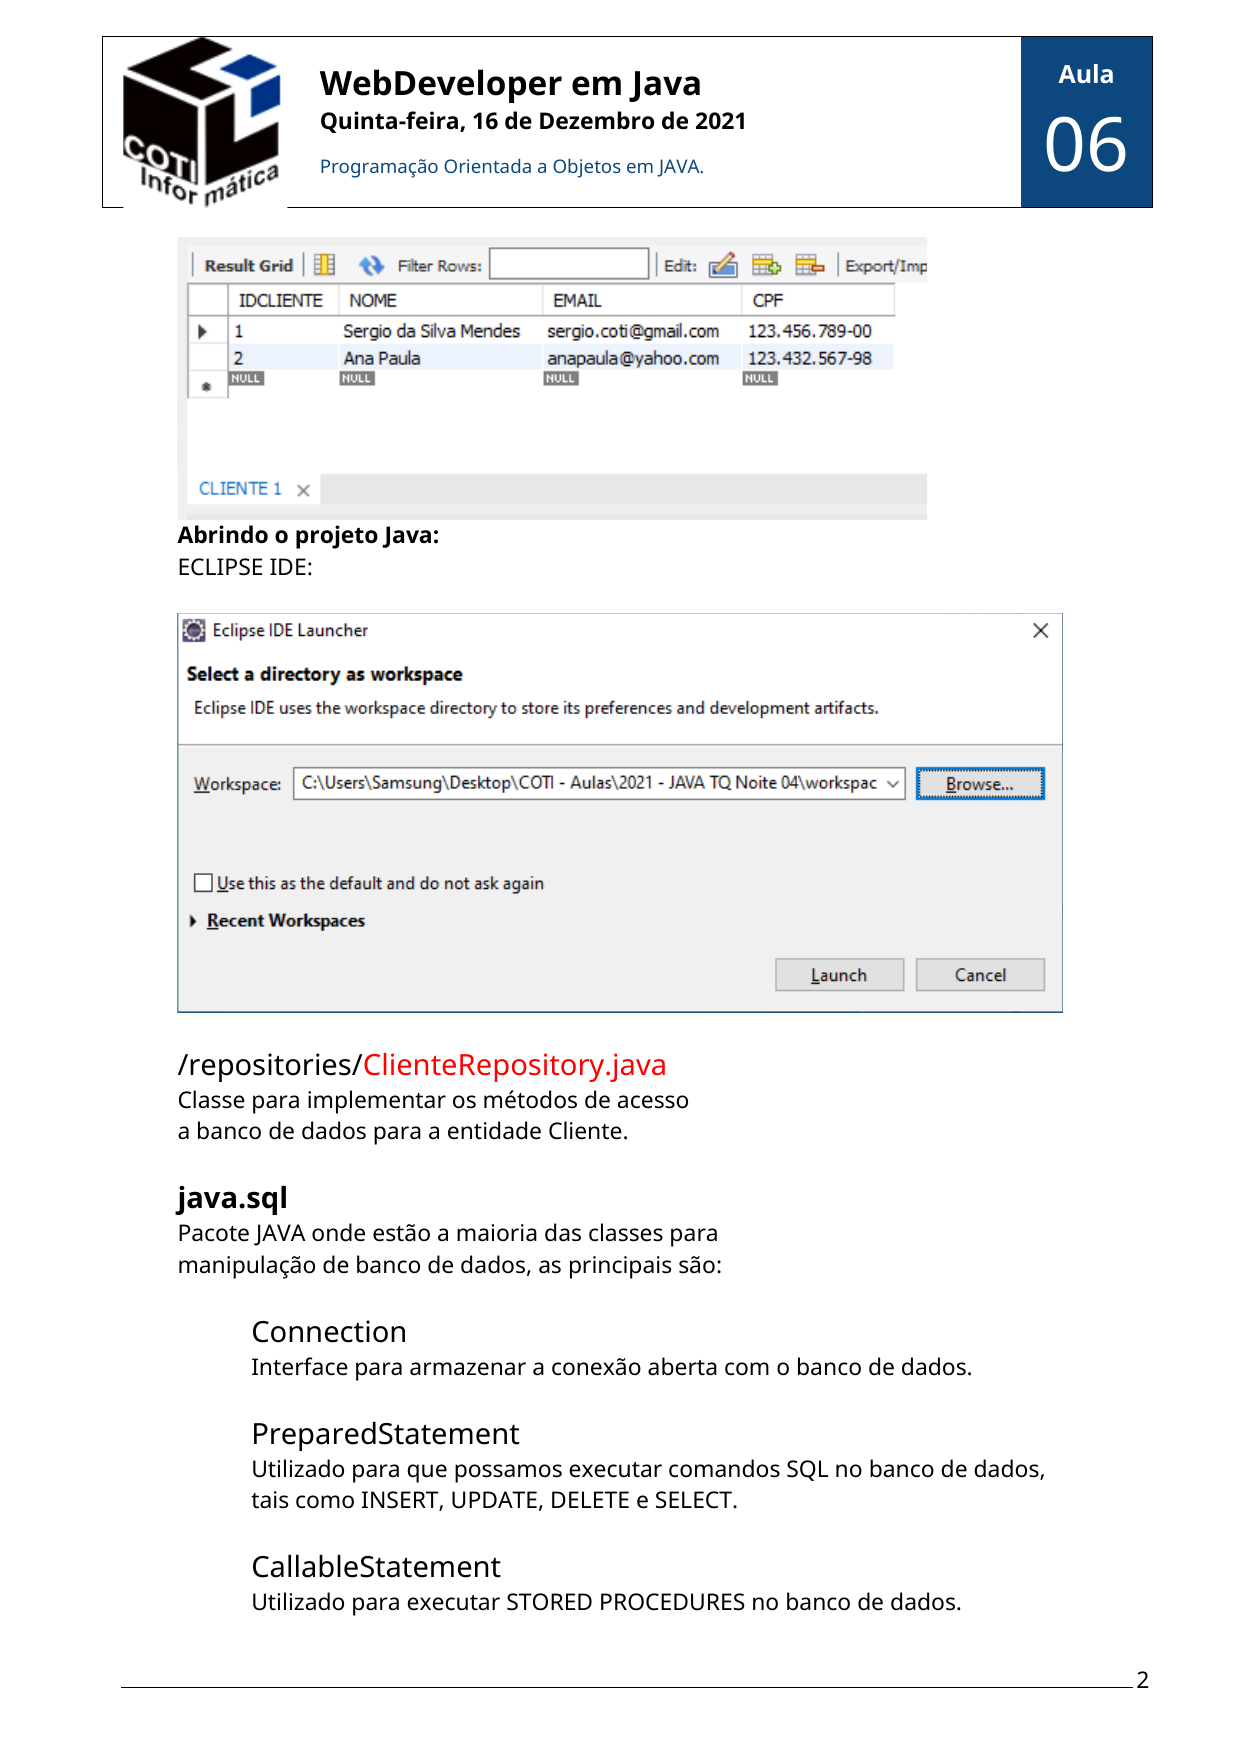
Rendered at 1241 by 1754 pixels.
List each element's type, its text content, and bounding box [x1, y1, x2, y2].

text CallableStatement [251, 1547, 1063, 1586]
text Utilizado para executar STORED PROCEDURES no banco de dados. [251, 1586, 1063, 1618]
text manipulação de banco de dados, as principais são: [177, 1248, 1063, 1280]
text Pacote JAVA onde estão a maioria das classes para [177, 1217, 1063, 1248]
text PreparedStatement [251, 1413, 1063, 1453]
picture [177, 237, 928, 520]
picture [177, 613, 1063, 1013]
text Utilizado para que possamos executar comandos SQL no banco de dados, tais como INSERT, UPDATE, DELETE e SELECT. [251, 1453, 1063, 1515]
text Connection [251, 1311, 1063, 1351]
text /repositories/ClienteRepository.java [177, 1044, 1063, 1084]
text Classe para implementar os métodos de acesso a banco de dados para a entidade Cliente. [177, 1084, 1063, 1146]
text Abrindo o projeto Java: [177, 519, 1063, 551]
text Interface para armazenar a conexão aberta com o banco de dados. [251, 1351, 1063, 1382]
text ECLIPSE IDE: [177, 551, 1063, 582]
text java.sql [177, 1178, 1063, 1217]
